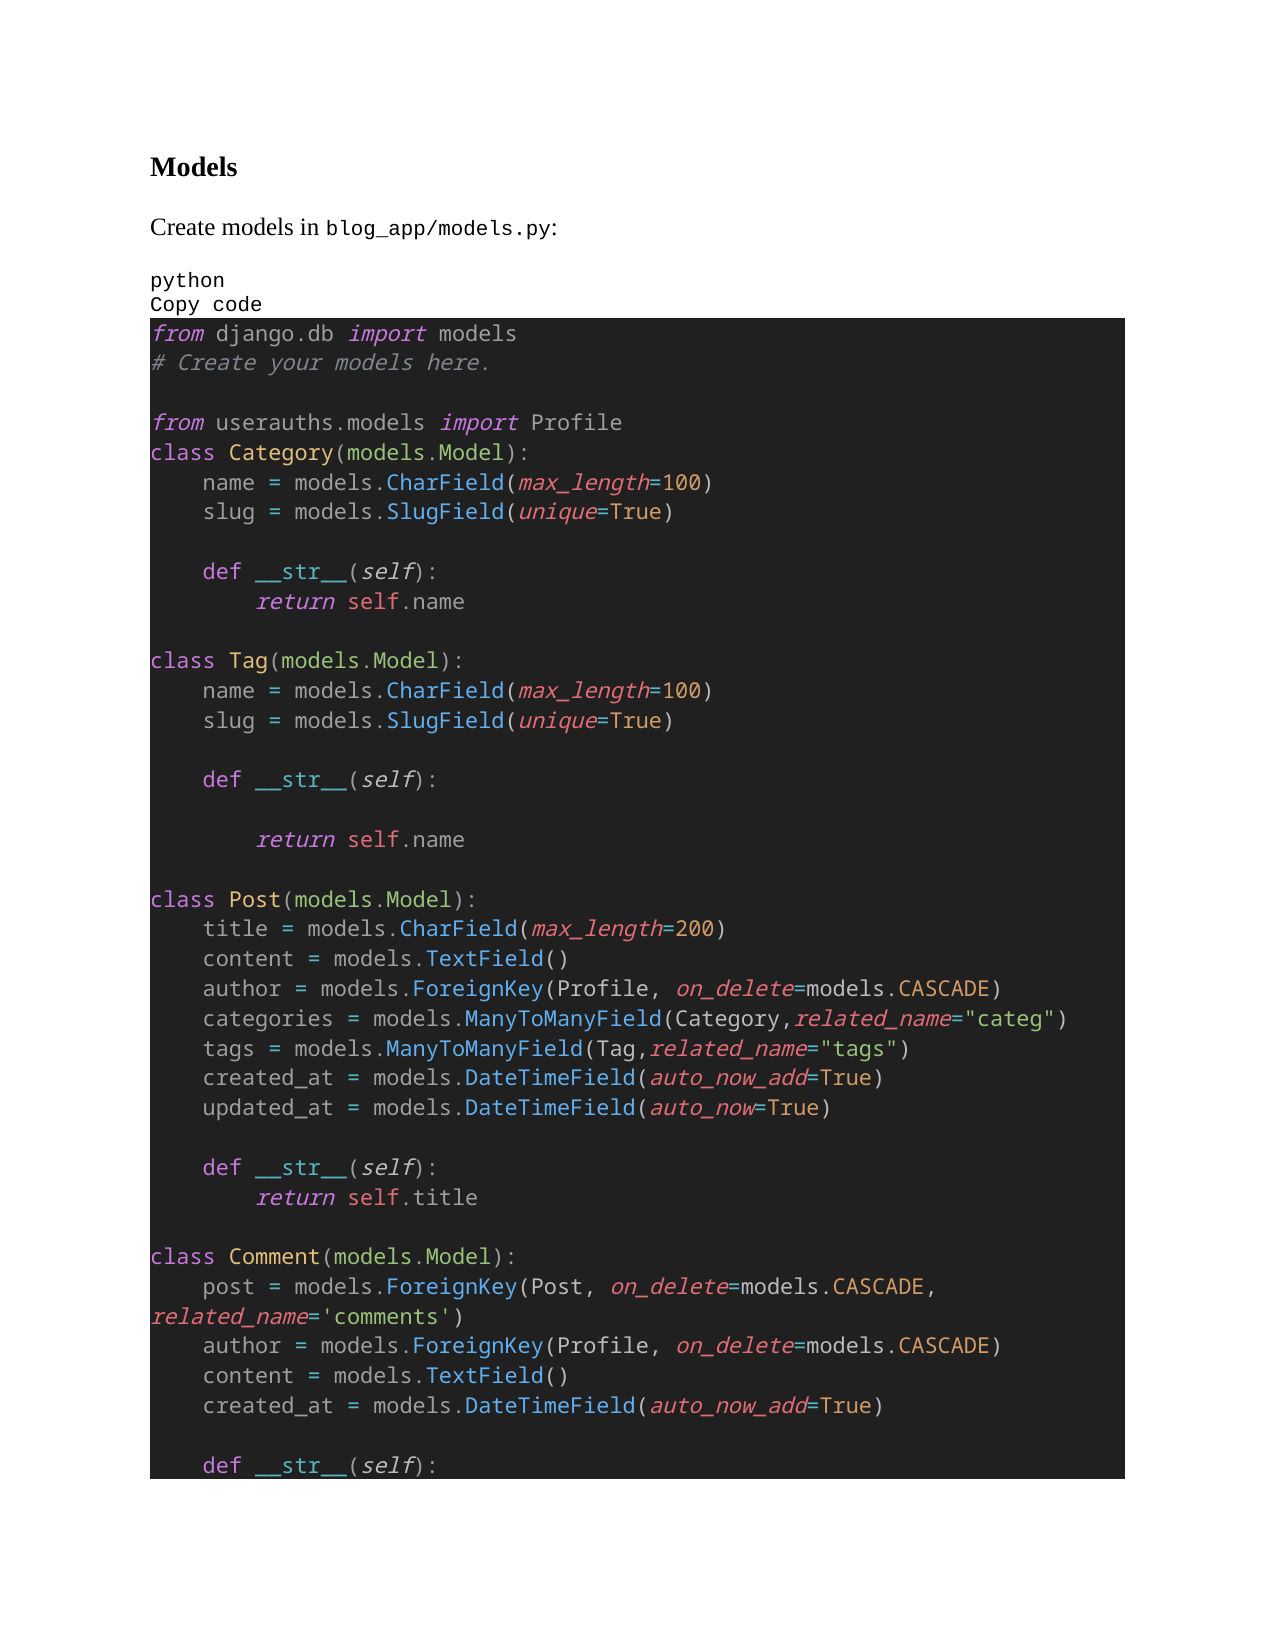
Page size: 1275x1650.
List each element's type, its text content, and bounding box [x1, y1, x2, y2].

text author = models.ForeignKey(Profile, on_delete=models.CASCADE) [150, 973, 1125, 1003]
text name = models.CharField(max_length=100) [150, 467, 1125, 496]
text title = models.CharField(max_length=200) [150, 913, 1125, 943]
text Models [150, 150, 1125, 182]
text class Category(models.Model): [150, 437, 1125, 467]
text def __str__(self): [150, 1152, 1125, 1182]
text created_at = models.DateTimeField(auto_now_add=True) [150, 1390, 1125, 1420]
text created_at = models.DateTimeField(auto_now_add=True) [150, 1062, 1125, 1092]
text from django.db import models [150, 318, 1125, 347]
text class Comment(models.Model): [150, 1241, 1125, 1271]
text author = models.ForeignKey(Profile, on_delete=models.CASCADE) [150, 1331, 1125, 1360]
text content = models.TextField() [150, 943, 1125, 973]
text return self.name [150, 586, 1125, 616]
text def __str__(self): [150, 764, 1125, 794]
text Create models in blog_app/models.py: [150, 212, 1125, 241]
text class Tag(models.Model): [150, 645, 1125, 675]
text python [150, 270, 1125, 294]
text slug = models.SlugField(unique=True) [150, 705, 1125, 735]
text Copy code [150, 294, 1125, 318]
text slug = models.SlugField(unique=True) [150, 496, 1125, 526]
text tags = models.ManyToManyField(Tag,related_name="tags") [150, 1033, 1125, 1062]
text def __str__(self): [150, 1450, 1125, 1479]
text content = models.TextField() [150, 1360, 1125, 1390]
text from userauths.models import Profile [150, 407, 1125, 437]
text # Create your models here. [150, 347, 1125, 377]
text return self.name [150, 824, 1125, 854]
text name = models.CharField(max_length=100) [150, 675, 1125, 705]
text return self.title [150, 1182, 1125, 1211]
text post = models.ForeignKey(Post, on_delete=models.CASCADE, related_name='comments') [150, 1271, 1125, 1331]
text def __str__(self): [150, 556, 1125, 586]
text updated_at = models.DateTimeField(auto_now=True) [150, 1092, 1125, 1122]
text class Post(models.Model): [150, 884, 1125, 913]
text categories = models.ManyToManyField(Category,related_name="categ") [150, 1003, 1125, 1033]
